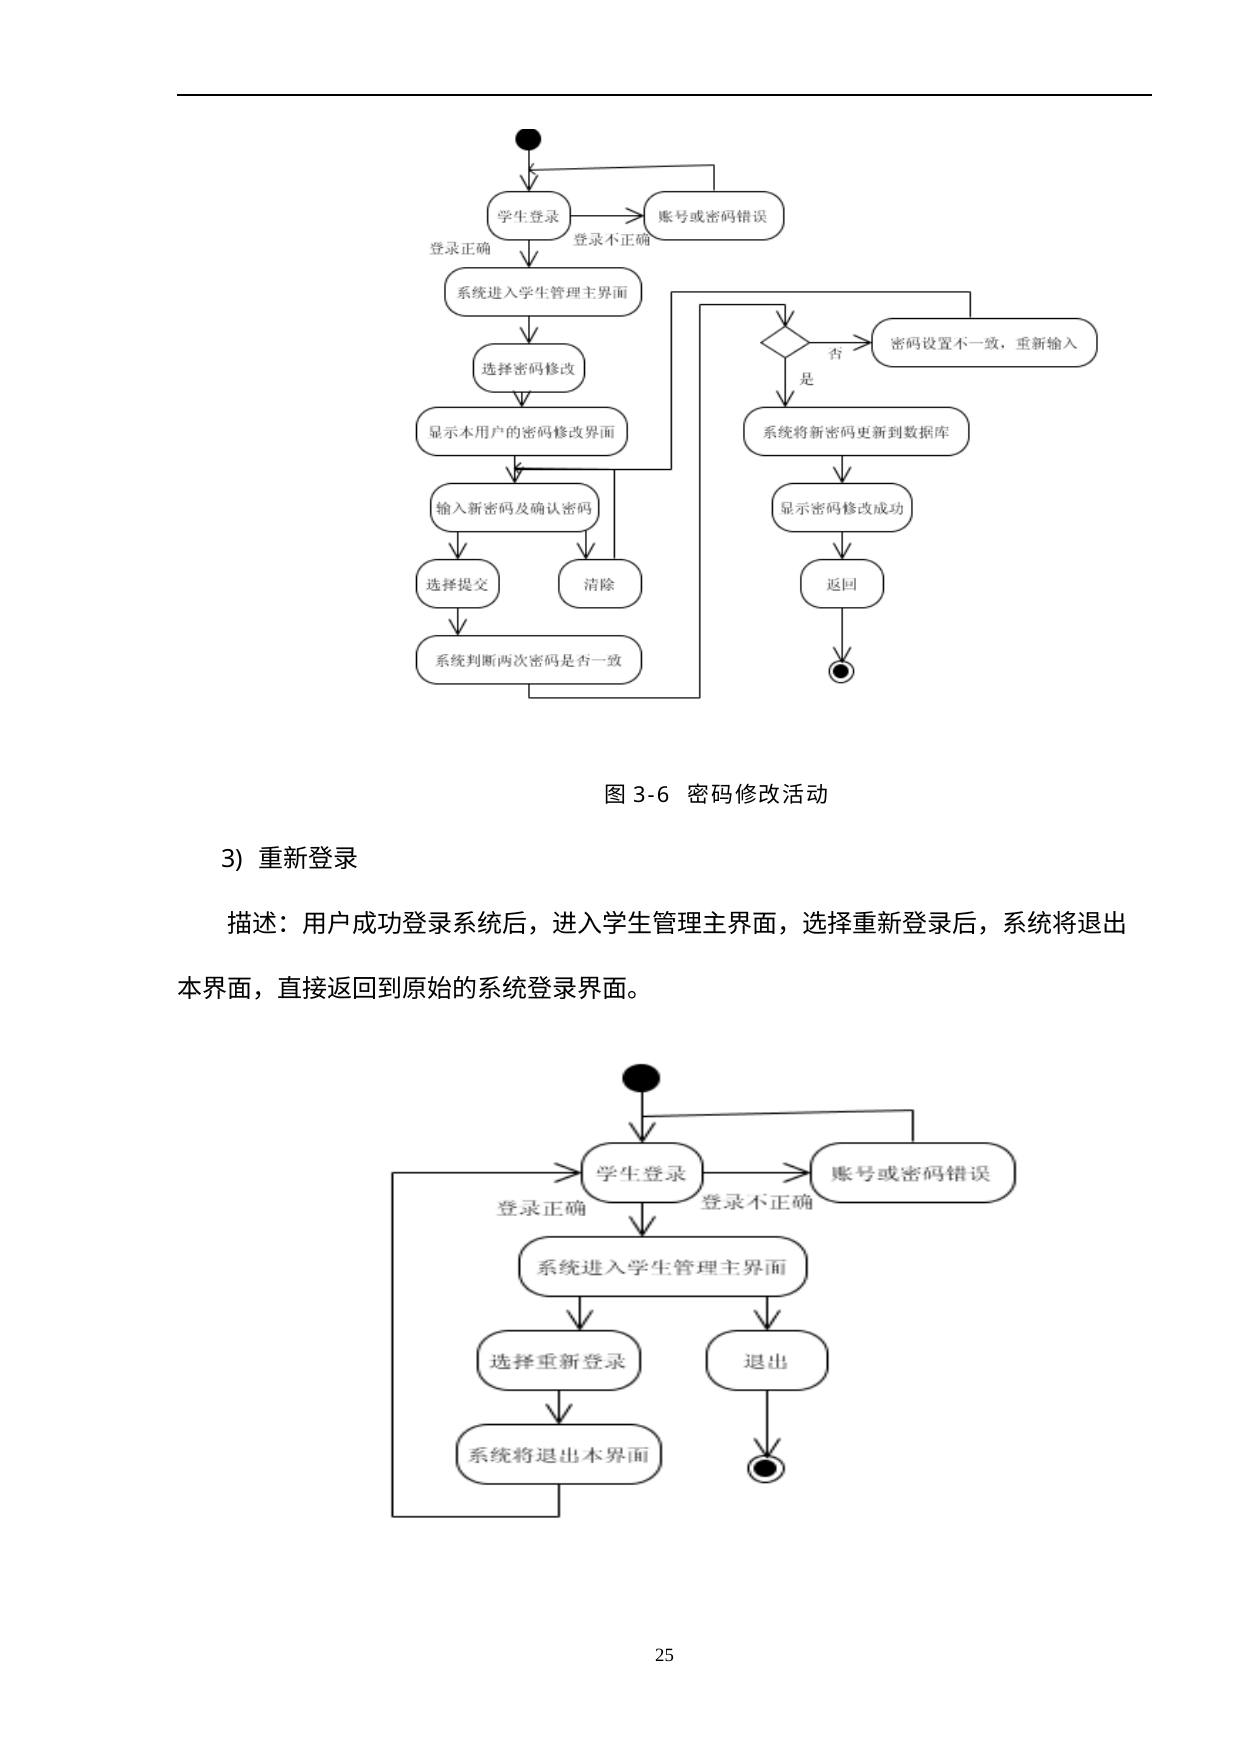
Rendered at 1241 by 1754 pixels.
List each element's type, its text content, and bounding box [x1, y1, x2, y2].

list 重新登录 [221, 824, 1152, 889]
picture [295, 129, 1115, 705]
picture [267, 1019, 1105, 1582]
text 图3-6 密码修改活动 [177, 777, 1152, 808]
text 描述：用户成功登录系统后，进入学生管理主界面，选择重新登录后，系统将退出本界面，直接返回到原始的系统登录界面。 [177, 889, 1152, 1019]
